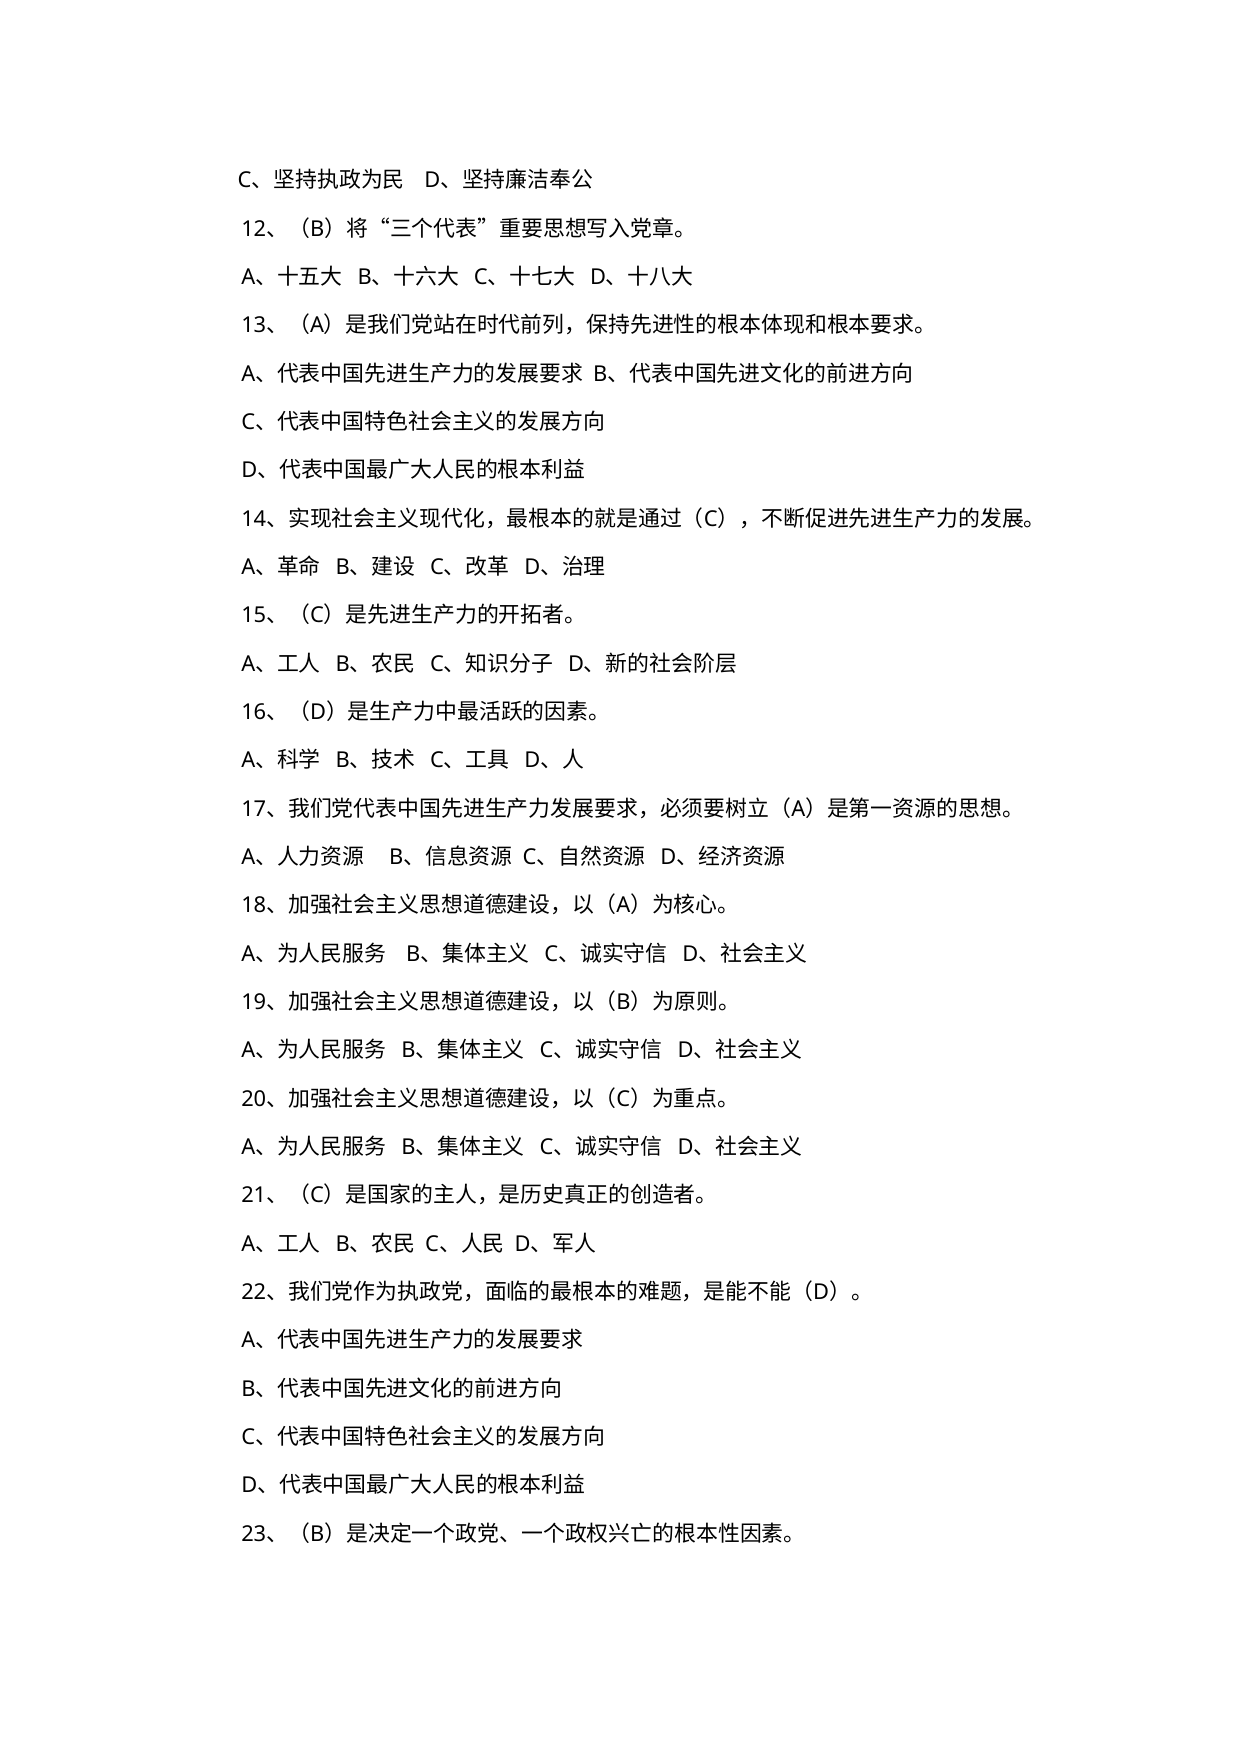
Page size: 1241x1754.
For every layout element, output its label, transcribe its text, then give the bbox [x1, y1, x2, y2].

text B、代表中国先进文化的前进方向 [187, 1370, 1053, 1403]
text A、为人民服务 B、集体主义 C、诚实守信 D、社会主义 [187, 935, 1053, 968]
text A、革命 B、建设 C、改革 D、治理 [187, 549, 1053, 581]
text 19、加强社会主义思想道德建设，以（B）为原则。 [187, 984, 1053, 1016]
text C、坚持执政为民 D、坚持廉洁奉公 [187, 162, 1053, 194]
text 14、实现社会主义现代化，最根本的就是通过（C），不断促进先进生产力的发展。 [187, 500, 1053, 533]
text 13、（A）是我们党站在时代前列，保持先进性的根本体现和根本要求。 [187, 307, 1053, 339]
text 16、（D）是生产力中最活跃的因素。 [187, 694, 1053, 726]
text A、科学 B、技术 C、工具 D、人 [187, 742, 1053, 774]
text 15、（C）是先进生产力的开拓者。 [187, 597, 1053, 629]
text D、代表中国最广大人民的根本利益 [187, 1467, 1053, 1499]
text 20、加强社会主义思想道德建设，以（C）为重点。 [187, 1080, 1053, 1113]
text A、十五大 B、十六大 C、十七大 D、十八大 [187, 259, 1053, 291]
text A、为人民服务 B、集体主义 C、诚实守信 D、社会主义 [187, 1129, 1053, 1161]
text A、代表中国先进生产力的发展要求 [187, 1322, 1053, 1354]
text A、工人 B、农民 C、人民 D、军人 [187, 1225, 1053, 1258]
text 17、我们党代表中国先进生产力发展要求，必须要树立（A）是第一资源的思想。 [187, 790, 1053, 823]
text 21、（C）是国家的主人，是历史真正的创造者。 [187, 1177, 1053, 1209]
text C、代表中国特色社会主义的发展方向 [187, 404, 1053, 436]
text C、代表中国特色社会主义的发展方向 [187, 1419, 1053, 1451]
text 22、我们党作为执政党，面临的最根本的难题，是能不能（D）。 [187, 1274, 1053, 1306]
text 18、加强社会主义思想道德建设，以（A）为核心。 [187, 887, 1053, 919]
text D、代表中国最广大人民的根本利益 [187, 452, 1053, 484]
text 23、（B）是决定一个政党、一个政权兴亡的根本性因素。 [187, 1515, 1053, 1548]
text A、为人民服务 B、集体主义 C、诚实守信 D、社会主义 [187, 1032, 1053, 1064]
text A、代表中国先进生产力的发展要求 B、代表中国先进文化的前进方向 [187, 355, 1053, 388]
text 12、（B）将“三个代表”重要思想写入党章。 [187, 210, 1053, 243]
text A、工人 B、农民 C、知识分子 D、新的社会阶层 [187, 645, 1053, 678]
text A、人力资源 B、信息资源 C、自然资源 D、经济资源 [187, 839, 1053, 871]
